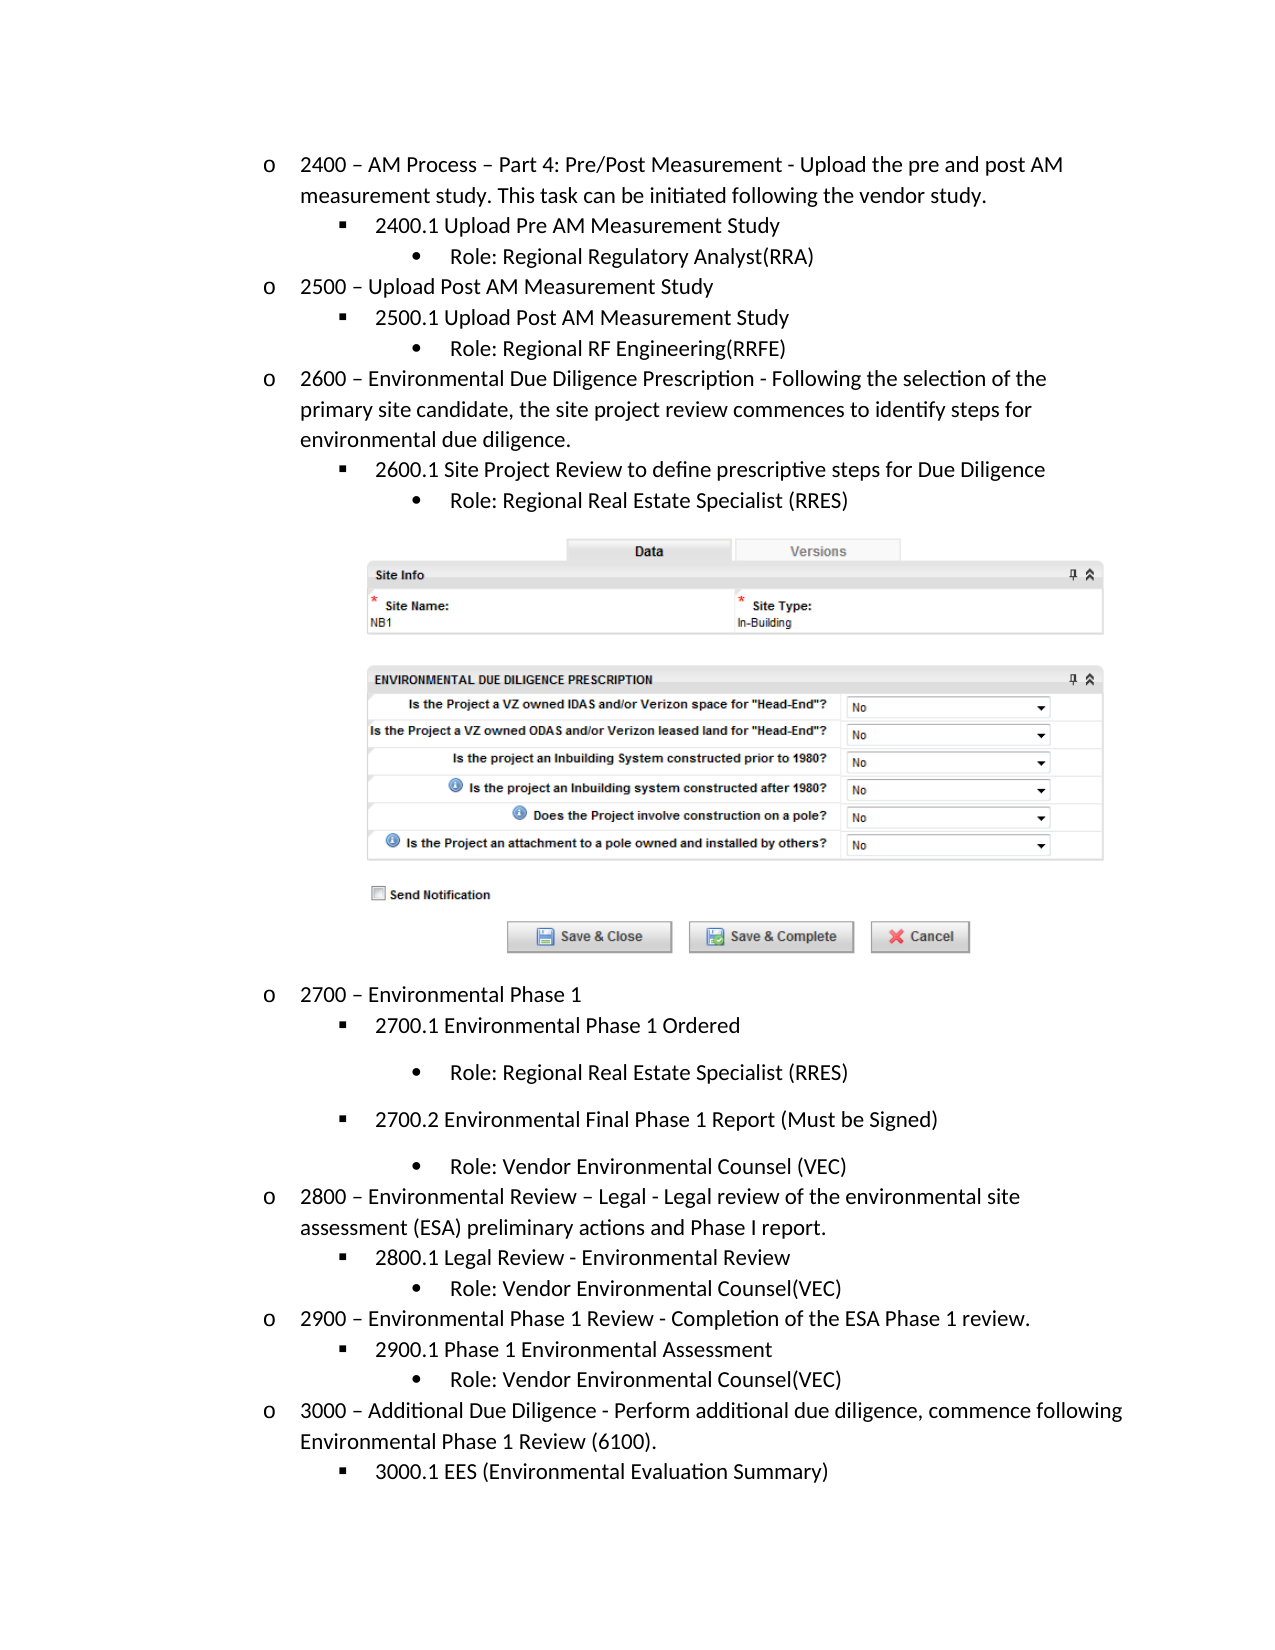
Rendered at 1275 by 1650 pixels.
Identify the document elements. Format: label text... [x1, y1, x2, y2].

list Role: Regional Real Estate Specialist (RRES) [412, 1058, 1125, 1086]
list Role: Regional Regulatory Analyst(RRA) [412, 242, 1125, 270]
list 2800 – Environmental Review – Legal - Legal review of the environmental site assessment (ESA) preliminary actions and Phase I report. [262, 1182, 1125, 1241]
picture [356, 532, 1107, 961]
list 2500 – Upload Post AM Measurement Study [262, 272, 1125, 301]
list 2700.1 Environmental Phase 1 Ordered [337, 1011, 1125, 1039]
list 3000.1 EES (Environmental Evaluation Summary) [337, 1457, 1125, 1485]
list 2700 – Environmental Phase 1 [262, 980, 1125, 1009]
list 2700.2 Environmental Final Phase 1 Report (Must be Signed) [337, 1105, 1125, 1133]
list Role: Vendor Environmental Counsel(VEC) [412, 1366, 1125, 1394]
list Role: Regional Real Estate Specialist (RRES) [412, 486, 1125, 514]
list 2800.1 Legal Review - Environmental Review [337, 1243, 1125, 1272]
list 2400 – AM Process – Part 4: Pre/Post Measurement - Upload the pre and post AM measurement study. This task can be initiated following the vendor study. [262, 150, 1125, 209]
list 3000 – Additional Due Diligence - Perform additional due diligence, commence following Environmental Phase 1 Review (6100). [262, 1396, 1125, 1455]
list 2900.1 Phase 1 Environmental Assessment [337, 1335, 1125, 1363]
list 2500.1 Upload Post AM Measurement Study [337, 303, 1125, 331]
list 2400.1 Upload Pre AM Measurement Study [337, 212, 1125, 239]
list 2900 – Environmental Phase 1 Review - Completion of the ESA Phase 1 review. [262, 1304, 1125, 1333]
list Role: Regional RF Engineering(RRFE) [412, 334, 1125, 362]
list Role: Vendor Environmental Counsel(VEC) [412, 1274, 1125, 1302]
list 2600.1 Site Project Review to define prescriptive steps for Due Diligence [337, 456, 1125, 484]
list Role: Vendor Environmental Counsel (VEC) [412, 1152, 1125, 1180]
list 2600 – Environmental Due Diligence Prescription - Following the selection of the primary site candidate, the site project review commences to identify steps for environmental due diligence. [262, 364, 1125, 453]
